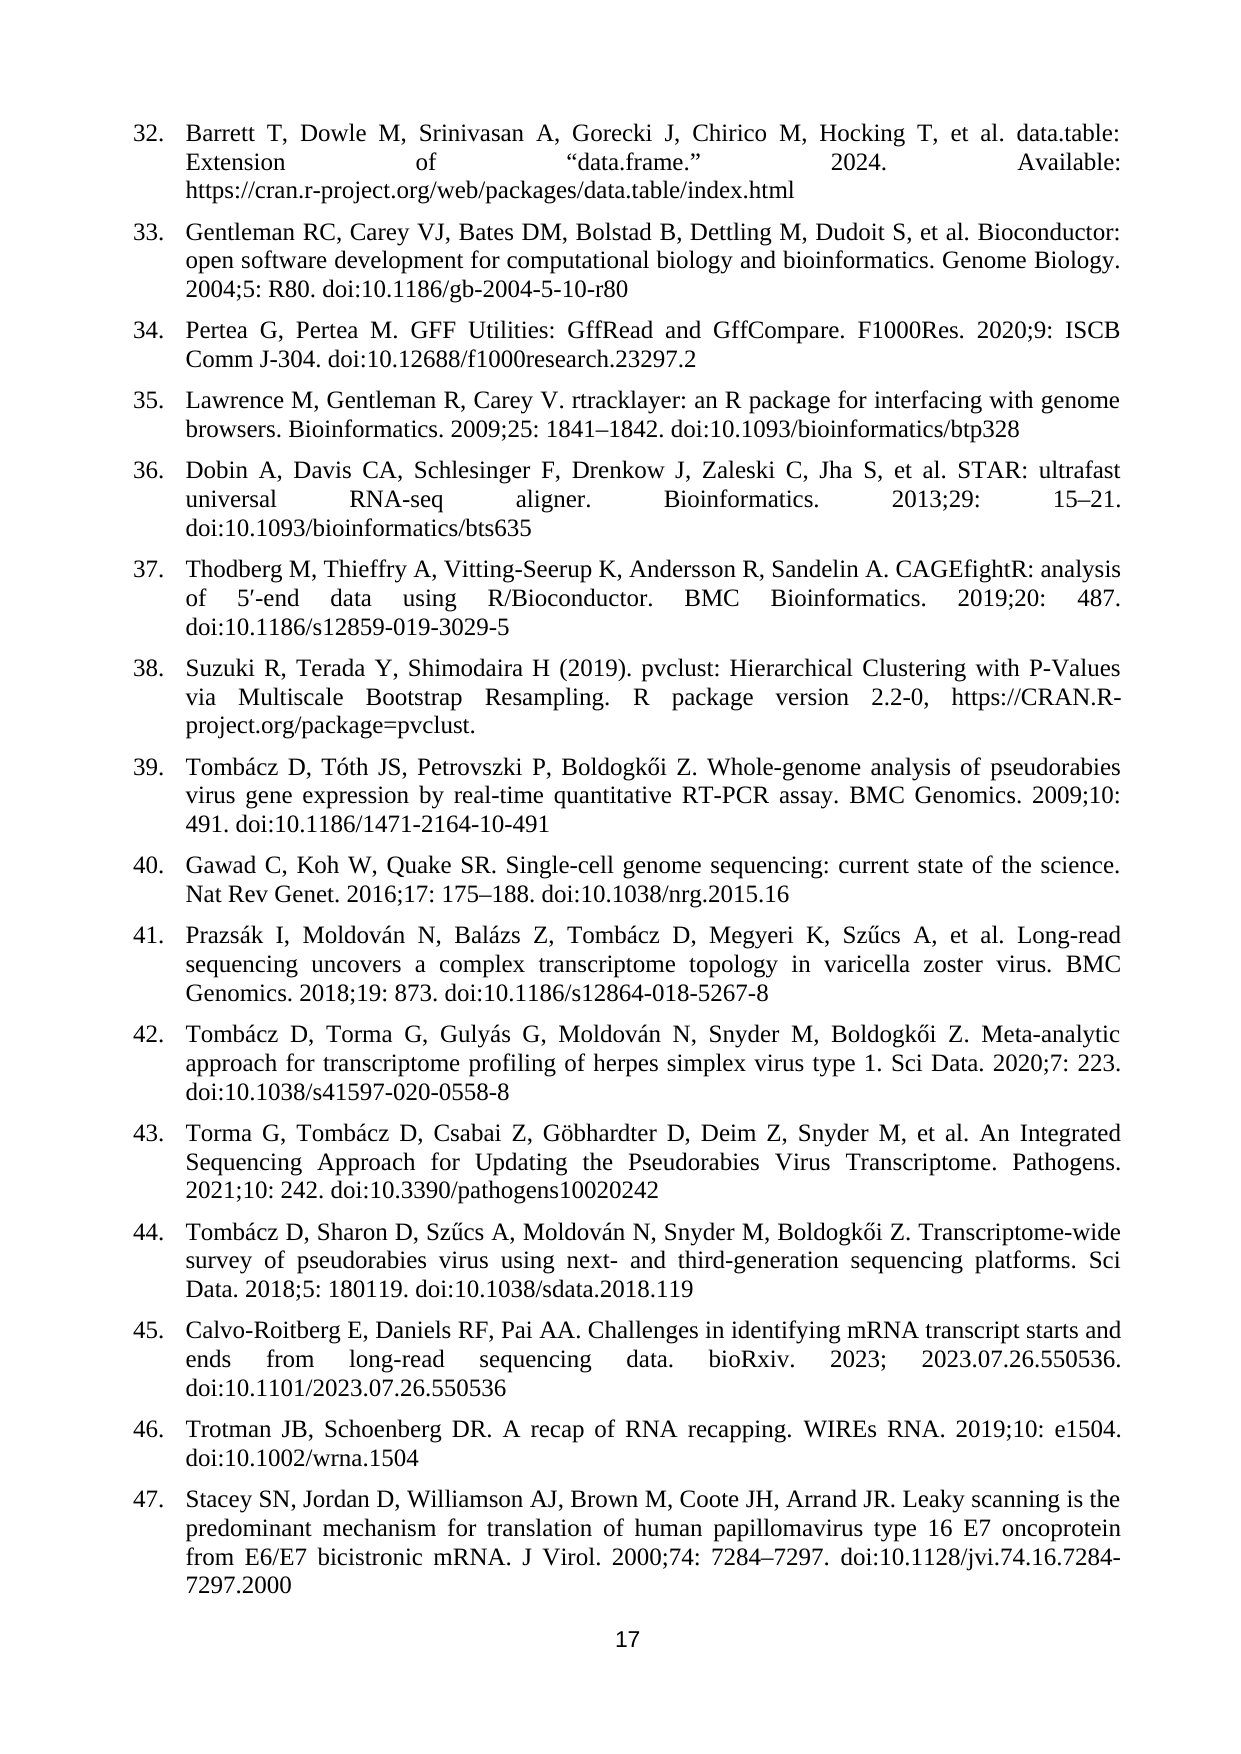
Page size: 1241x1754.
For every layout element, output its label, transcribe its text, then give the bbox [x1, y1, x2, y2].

text 43. Torma G, Tombácz D, Csabai Z, Göbhardter D, Deim Z, Snyder M, et al. An Integrated Sequencing Approach for Updating the Pseudorabies Virus Transcriptome. Pathogens. 2021;10: 242. doi:10.3390/pathogens10020242 [133, 1118, 1122, 1204]
text 32. Barrett T, Dowle M, Srinivasan A, Gorecki J, Chirico M, Hocking T, et al. data.table: Extension of “data.frame.” 2024. Available: https://cran.r-project.org/web/packages/data.table/index.html [133, 118, 1122, 204]
text 35. Lawrence M, Gentleman R, Carey V. rtracklayer: an R package for interfacing with genome browsers. Bioinformatics. 2009;25: 1841–1842. doi:10.1093/bioinformatics/btp328 [133, 386, 1122, 443]
text 33. Gentleman RC, Carey VJ, Bates DM, Bolstad B, Dettling M, Dudoit S, et al. Bioconductor: open software development for computational biology and bioinformatics. Genome Biology. 2004;5: R80. doi:10.1186/gb-2004-5-10-r80 [133, 217, 1122, 303]
text 34. Pertea G, Pertea M. GFF Utilities: GffRead and GffCompare. F1000Res. 2020;9: ISCB Comm J-304. doi:10.12688/f1000research.23297.2 [133, 316, 1122, 373]
text 36. Dobin A, Davis CA, Schlesinger F, Drenkow J, Zaleski C, Jha S, et al. STAR: ultrafast universal RNA-seq aligner. Bioinformatics. 2013;29: 15–21. doi:10.1093/bioinformatics/bts635 [133, 456, 1122, 542]
text 46. Trotman JB, Schoenberg DR. A recap of RNA recapping. WIREs RNA. 2019;10: e1504. doi:10.1002/wrna.1504 [133, 1414, 1122, 1472]
text 40. Gawad C, Koh W, Quake SR. Single-cell genome sequencing: current state of the science. Nat Rev Genet. 2016;17: 175–188. doi:10.1038/nrg.2015.16 [133, 851, 1122, 908]
text 39. Tombácz D, Tóth JS, Petrovszki P, Boldogkői Z. Whole-genome analysis of pseudorabies virus gene expression by real-time quantitative RT-PCR assay. BMC Genomics. 2009;10: 491. doi:10.1186/1471-2164-10-491 [133, 752, 1122, 838]
text 38. Suzuki R, Terada Y, Shimodaira H (2019). pvclust: Hierarchical Clustering with P-Values via Multiscale Bootstrap Resampling. R package version 2.2-0, https://CRAN.R-project.org/package=pvclust. [133, 653, 1122, 739]
text 45. Calvo-Roitberg E, Daniels RF, Pai AA. Challenges in identifying mRNA transcript starts and ends from long-read sequencing data. bioRxiv. 2023; 2023.07.26.550536. doi:10.1101/2023.07.26.550536 [133, 1316, 1122, 1402]
text 44. Tombácz D, Sharon D, Szűcs A, Moldován N, Snyder M, Boldogkői Z. Transcriptome-wide survey of pseudorabies virus using next- and third-generation sequencing platforms. Sci Data. 2018;5: 180119. doi:10.1038/sdata.2018.119 [133, 1217, 1122, 1303]
text 41. Prazsák I, Moldován N, Balázs Z, Tombácz D, Megyeri K, Szűcs A, et al. Long-read sequencing uncovers a complex transcriptome topology in varicella zoster virus. BMC Genomics. 2018;19: 873. doi:10.1186/s12864-018-5267-8 [133, 921, 1122, 1007]
text 47. Stacey SN, Jordan D, Williamson AJ, Brown M, Coote JH, Arrand JR. Leaky scanning is the predominant mechanism for translation of human papillomavirus type 16 E7 oncoprotein from E6/E7 bicistronic mRNA. J Virol. 2000;74: 7284–7297. doi:10.1128/jvi.74.16.7284-7297.2000 [133, 1484, 1122, 1599]
text 42. Tombácz D, Torma G, Gulyás G, Moldován N, Snyder M, Boldogkői Z. Meta-analytic approach for transcriptome profiling of herpes simplex virus type 1. Sci Data. 2020;7: 223. doi:10.1038/s41597-020-0558-8 [133, 1019, 1122, 1106]
text 37. Thodberg M, Thieffry A, Vitting-Seerup K, Andersson R, Sandelin A. CAGEfightR: analysis of 5′-end data using R/Bioconductor. BMC Bioinformatics. 2019;20: 487. doi:10.1186/s12859-019-3029-5 [133, 554, 1122, 641]
